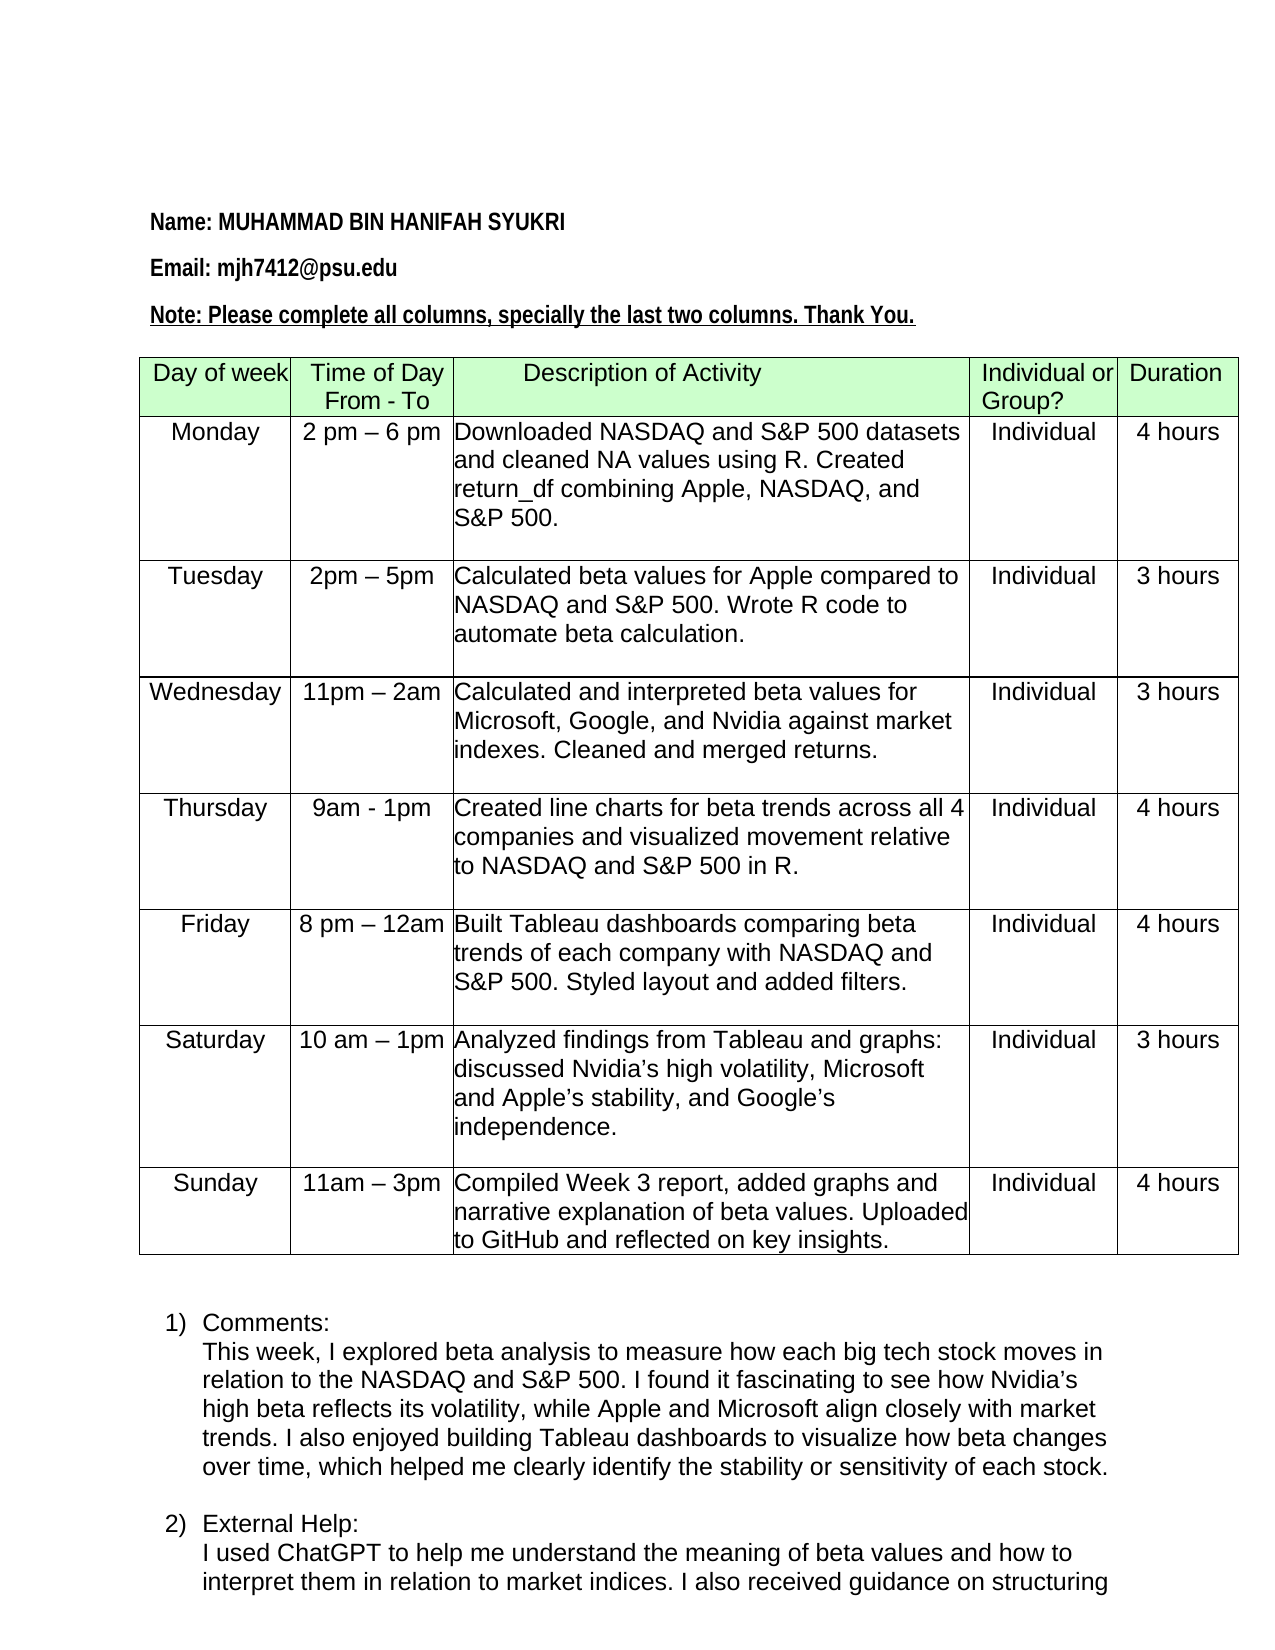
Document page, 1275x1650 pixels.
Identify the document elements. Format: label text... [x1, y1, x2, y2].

table_cell 4 hours [1118, 910, 1238, 1024]
table_cell Compiled Week 3 report, added graphs and narrative explanation of beta values. Uploaded to GitHub and reflected on key insights. [454, 1168, 969, 1254]
table_cell 3 hours [1118, 678, 1238, 792]
table_cell Calculated beta values for Apple compared to NASDAQ and S&P 500. Wrote R code to automate beta calculation. [454, 561, 969, 676]
table_cell Individual [970, 1026, 1117, 1167]
table_cell Individual [970, 1168, 1117, 1254]
table_cell Saturday [140, 1026, 290, 1167]
table_cell Individual [970, 910, 1117, 1024]
table_cell Individual [970, 678, 1117, 792]
text Email: mjh7412@psu.edu [150, 253, 1110, 282]
table_cell Individual [970, 561, 1117, 676]
table_cell 2 pm – 6 pm [291, 417, 453, 560]
table_cell 3 hours [1118, 1026, 1238, 1167]
table_cell Created line charts for beta trends across all 4 companies and visualized movement relative to NASDAQ and S&P 500 in R. [454, 794, 969, 908]
list Comments: [164, 1308, 1110, 1337]
text Note: Please complete all columns, specially the last two columns. Thank You. [150, 300, 1110, 328]
table_cell 3 hours [1118, 561, 1238, 676]
table_cell Tuesday [140, 561, 290, 676]
table_cell 9am - 1pm [291, 794, 453, 908]
table_cell 11pm – 2am [291, 678, 453, 792]
table_cell 4 hours [1118, 417, 1238, 560]
table_header Description of Activity [454, 358, 969, 416]
table_cell Monday [140, 417, 290, 560]
table_header Time of Day From - To [291, 358, 453, 416]
table_header Day of week [140, 358, 290, 416]
list External Help: [164, 1509, 1110, 1538]
table_header Duration [1118, 358, 1238, 416]
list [202, 1538, 1110, 1596]
table_cell Thursday [140, 794, 290, 908]
table_cell 4 hours [1118, 1168, 1238, 1254]
table_cell 8 pm – 12am [291, 910, 453, 1024]
list This week, I explored beta analysis to measure how each big tech stock moves in relation to the NASDAQ and S&P 500. I found it fascinating to see how Nvidia’s high beta reflects its volatility, while Apple and Microsoft align closely with market trends. I also enjoyed building Tableau dashboards to visualize how beta changes over time, which helped me clearly identify the stability or sensitivity of each stock. [202, 1337, 1110, 1481]
table_cell Calculated and interpreted beta values for Microsoft, Google, and Nvidia against market indexes. Cleaned and merged returns. [454, 678, 969, 792]
table_cell 11am – 3pm [291, 1168, 453, 1254]
table_cell 10 am – 1pm [291, 1026, 453, 1167]
table_cell Sunday [140, 1168, 290, 1254]
table_cell 2pm – 5pm [291, 561, 453, 676]
table_cell Individual [970, 417, 1117, 560]
table_header Individual or Group? [970, 358, 1117, 416]
table_cell 4 hours [1118, 794, 1238, 908]
table_cell Downloaded NASDAQ and S&P 500 datasets and cleaned NA values using R. Created return_df combining Apple, NASDAQ, and S&P 500. [454, 417, 969, 560]
table_cell Wednesday [140, 678, 290, 792]
text Name: MUHAMMAD BIN HANIFAH SYUKRI [150, 207, 1110, 236]
table_cell Analyzed findings from Tableau and graphs: discussed Nvidia’s high volatility, Microsoft and Apple’s stability, and Google’s independence. [454, 1026, 969, 1167]
table_cell Individual [970, 794, 1117, 908]
table_cell Built Tableau dashboards comparing beta trends of each company with NASDAQ and S&P 500. Styled layout and added filters. [454, 910, 969, 1024]
table_cell Friday [140, 910, 290, 1024]
